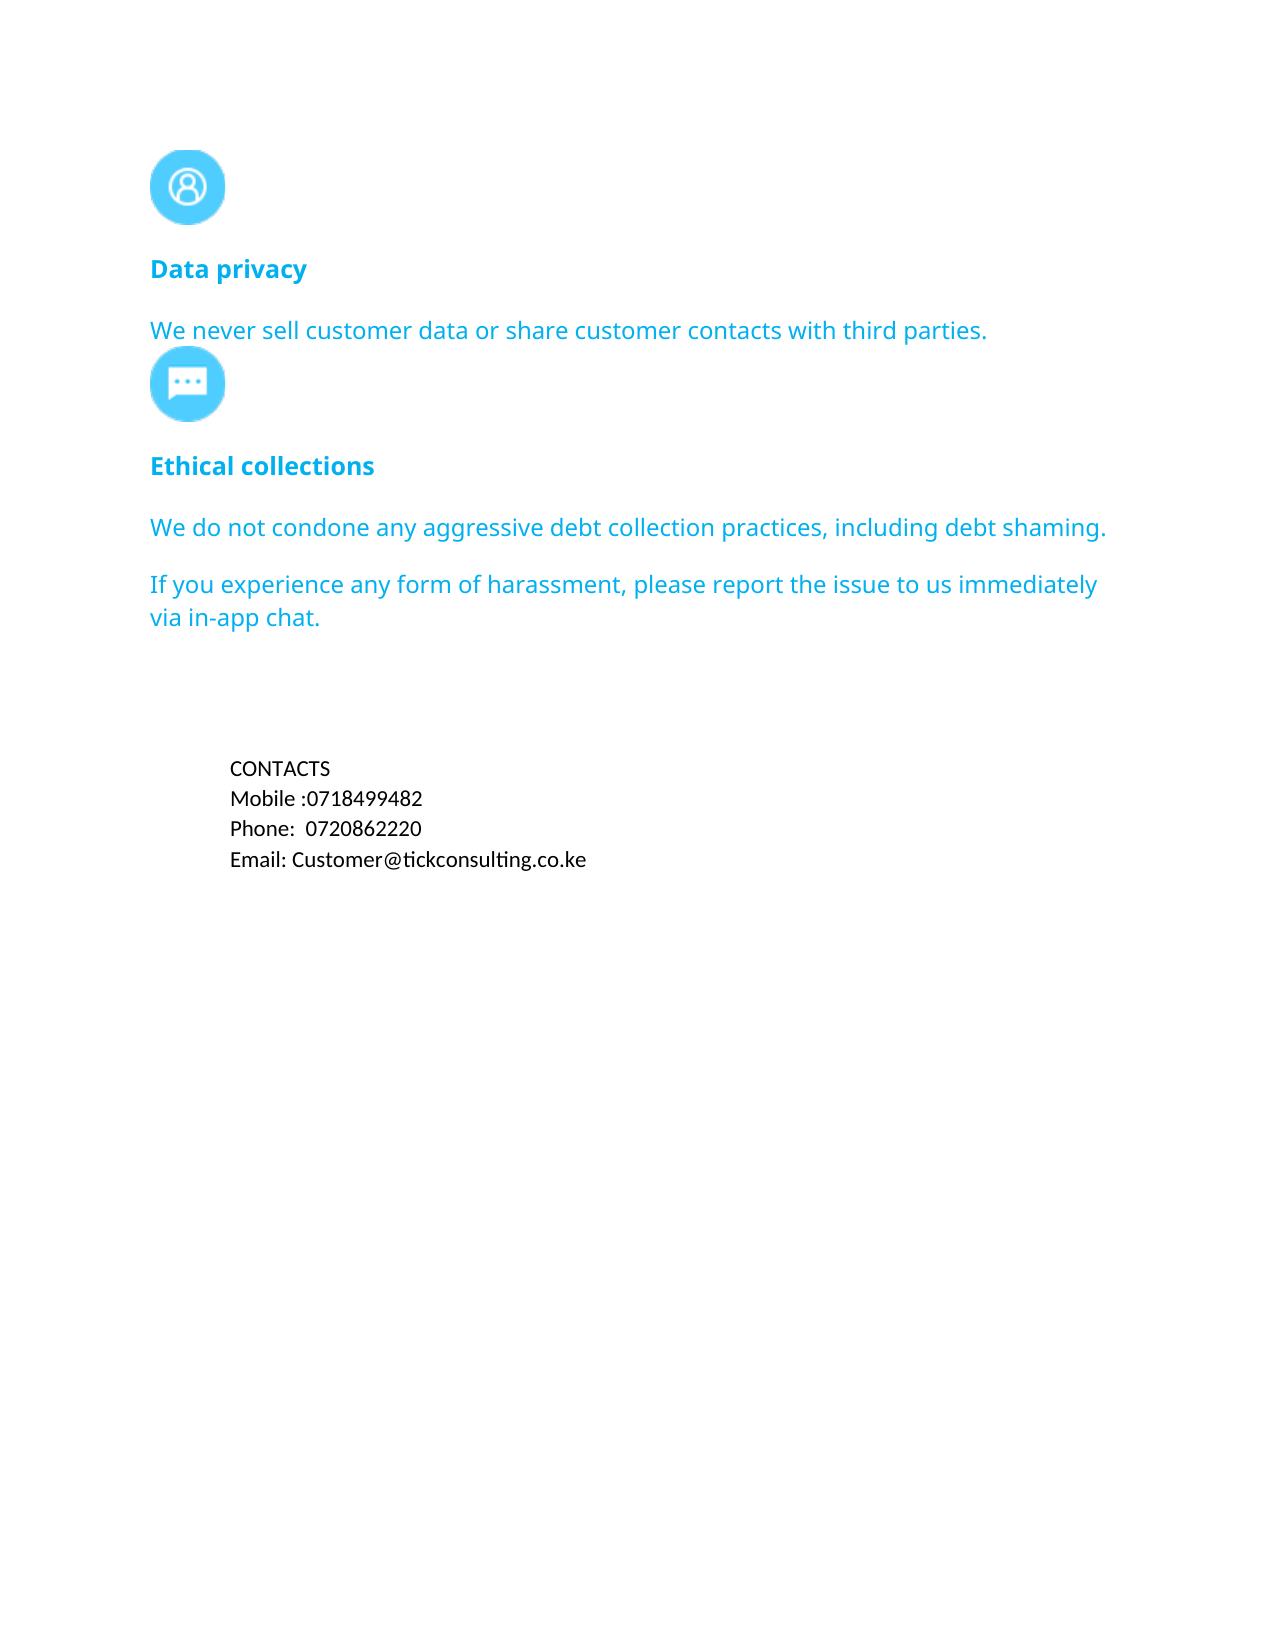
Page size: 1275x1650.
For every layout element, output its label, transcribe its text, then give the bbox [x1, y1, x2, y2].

subtitle Ethical collections [150, 449, 1125, 483]
list CONTACTS [230, 754, 1125, 782]
text We do not condone any aggressive debt collection practices, including debt shaming. [150, 511, 1125, 543]
list Email: Customer@tickconsulting.co.ke [230, 845, 1125, 873]
picture [150, 150, 226, 225]
list Phone: 0720862220 [230, 814, 1125, 843]
text If you experience any form of harassment, please report the issue to us immediately via in-app chat. [150, 568, 1125, 633]
text We never sell customer data or share customer contacts with third parties. [150, 314, 1125, 347]
subtitle Data privacy [150, 252, 1125, 286]
list Mobile :0718499482 [230, 784, 1125, 812]
picture [150, 346, 226, 422]
